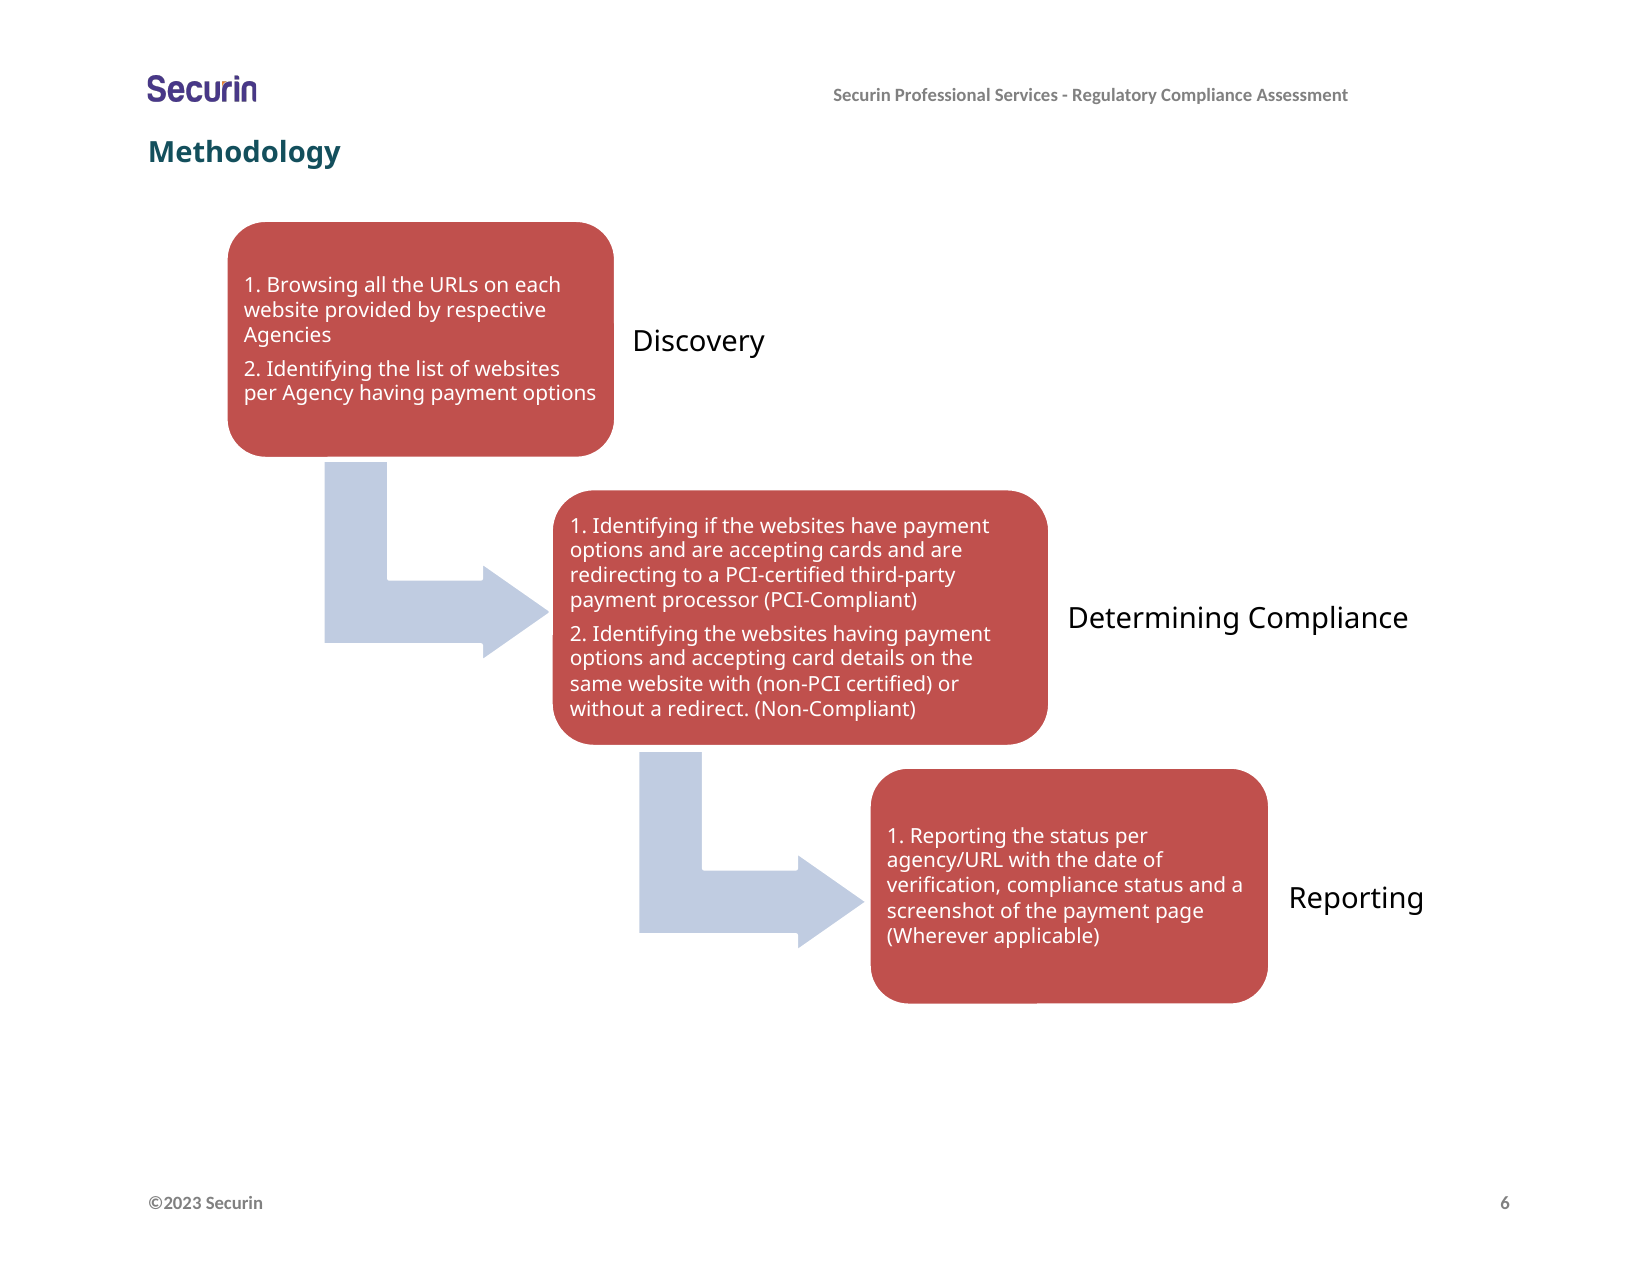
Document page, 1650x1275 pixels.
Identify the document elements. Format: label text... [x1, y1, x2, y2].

picture [147, 75, 257, 102]
subtitle Methodology [148, 131, 1536, 171]
